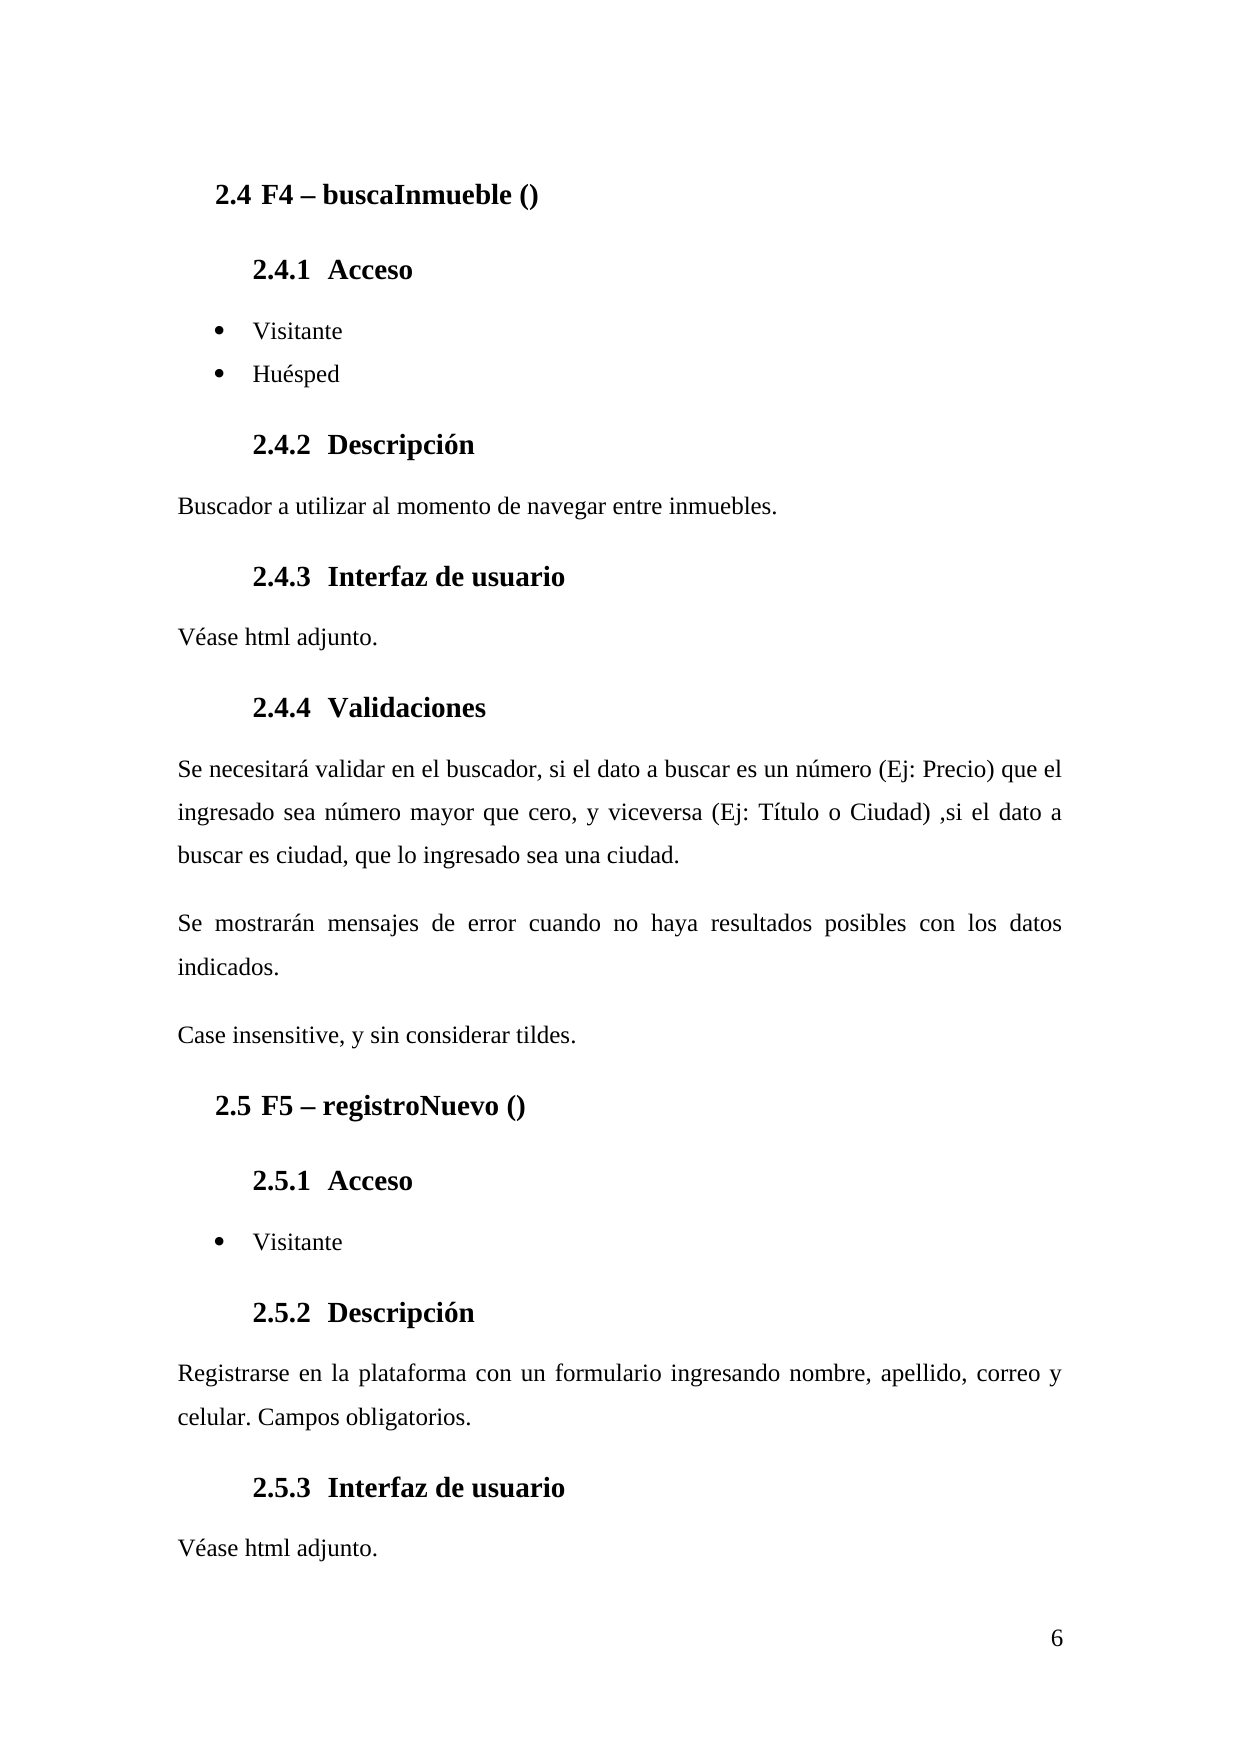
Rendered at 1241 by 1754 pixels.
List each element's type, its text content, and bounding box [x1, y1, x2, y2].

text Registrarse en la plataforma con un formulario ingresando nombre, apellido, correo y celular. Campos obligatorios. [177, 1358, 1063, 1430]
text Case insensitive, y sin considerar tildes. [177, 1020, 1063, 1048]
list F5 – registroNuevo () [215, 1088, 1063, 1121]
list Huésped [215, 359, 1063, 388]
text Se mostrarán mensajes de error cuando no haya resultados posibles con los datos indicados. [177, 908, 1063, 980]
text Buscador a utilizar al momento de navegar entre inmuebles. [177, 491, 1063, 519]
text Véase html adjunto. [177, 622, 1063, 651]
list Validaciones [252, 691, 1063, 724]
list Acceso [252, 252, 1063, 286]
text Véase html adjunto. [177, 1533, 1063, 1562]
list Acceso [252, 1163, 1063, 1197]
text Se necesitará validar en el buscador, si el dato a buscar es un número (Ej: Precio) que el ingresado sea número mayor que cero, y viceversa (Ej: Título o Ciudad) ,si el dato a buscar es ciudad, que lo ingresado sea una ciudad. [177, 754, 1063, 869]
list Interfaz de usuario [252, 1470, 1063, 1503]
list Visitante [215, 1227, 1063, 1256]
list F4 – buscaInmueble () [215, 177, 1063, 211]
list Descripción [252, 427, 1063, 461]
list Interfaz de usuario [252, 559, 1063, 592]
list Descripción [252, 1295, 1063, 1328]
list Visitante [215, 316, 1063, 345]
